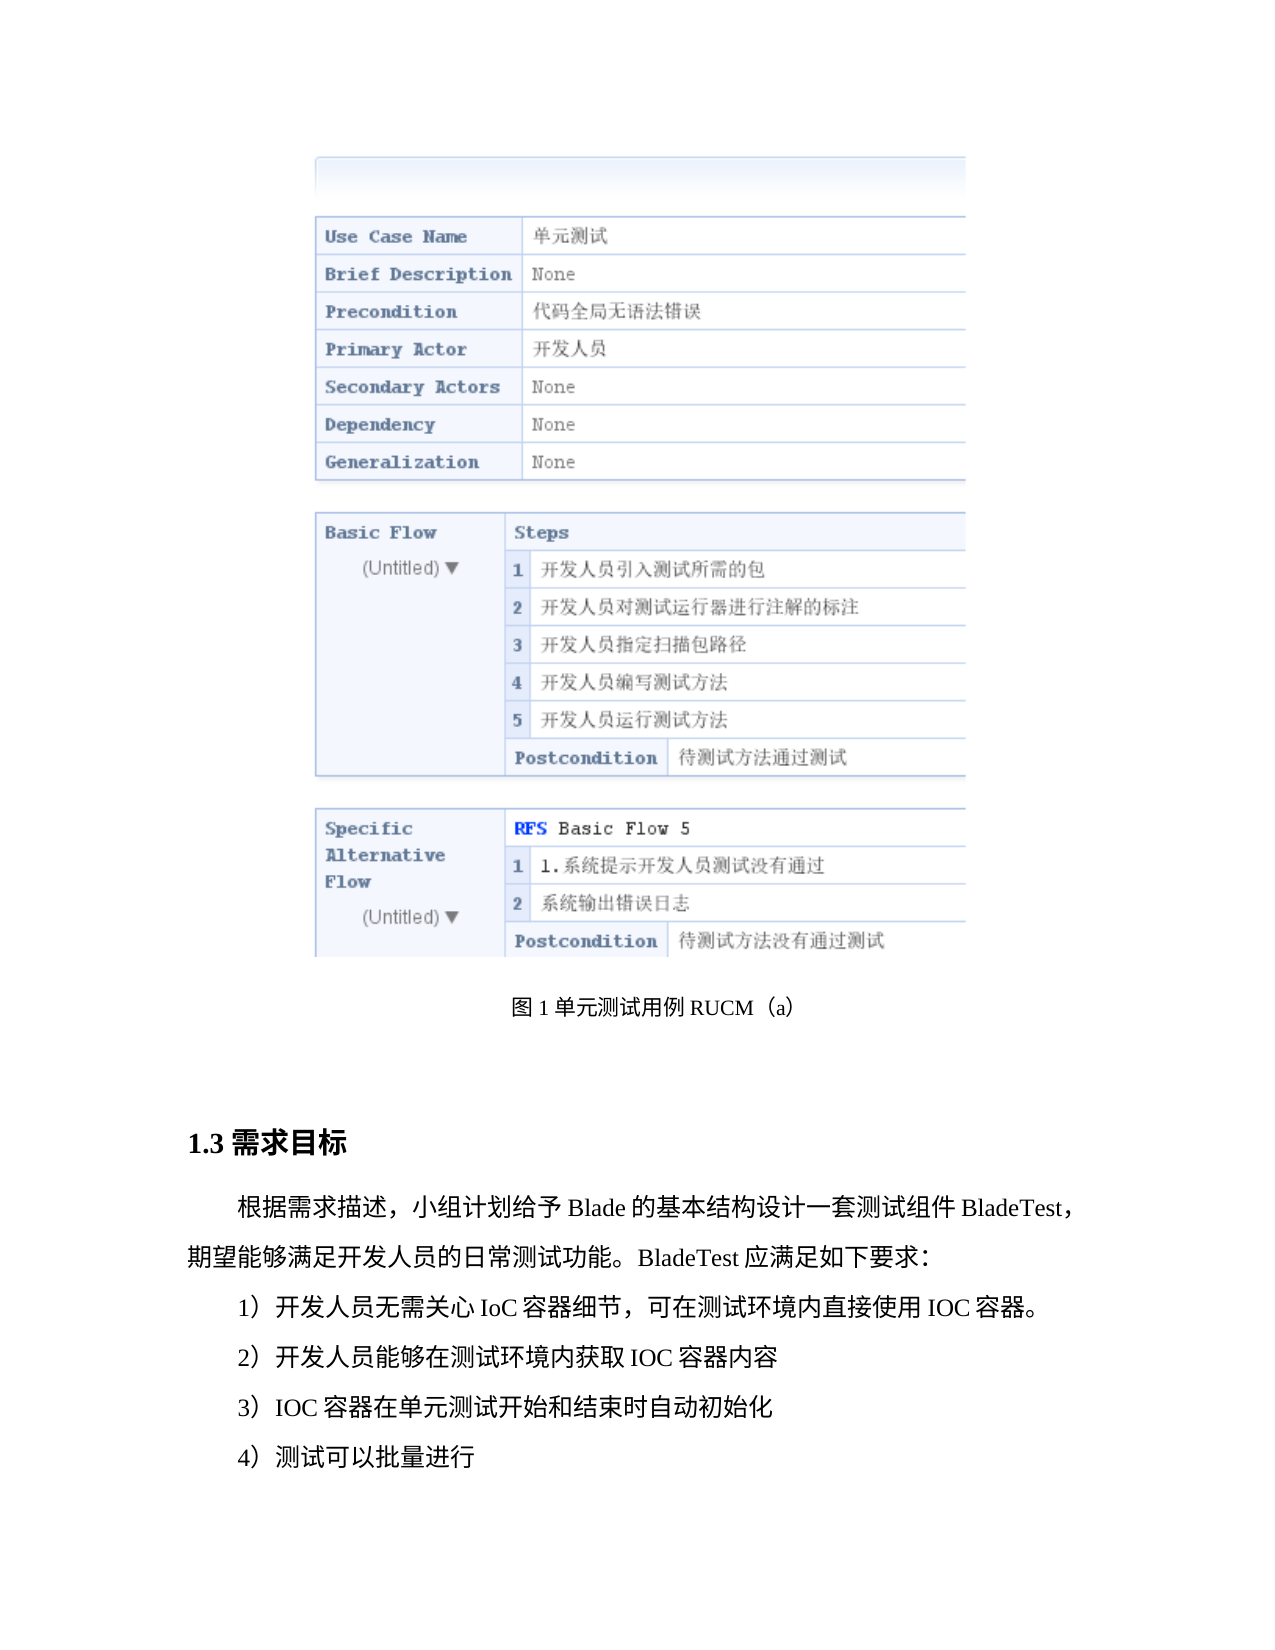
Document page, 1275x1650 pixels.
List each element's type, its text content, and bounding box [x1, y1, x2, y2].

picture [309, 150, 966, 957]
text 1）开发人员无需关心IoC容器细节，可在测试环境内直接使用IOC容器。 [187, 1276, 1087, 1326]
text 图 1 单元测试用例RUCM（a） [187, 985, 1087, 1022]
subtitle 1.3 需求目标 [187, 1114, 1087, 1164]
text 2）开发人员能够在测试环境内获取IOC容器内容 [187, 1326, 1087, 1376]
text 4）测试可以批量进行 [187, 1426, 1087, 1476]
text 根据需求描述，小组计划给予Blade的基本结构设计一套测试组件BladeTest，期望能够满足开发人员的日常测试功能。BladeTest应满足如下要求： [187, 1176, 1087, 1276]
text 3）IOC容器在单元测试开始和结束时自动初始化 [187, 1376, 1087, 1426]
